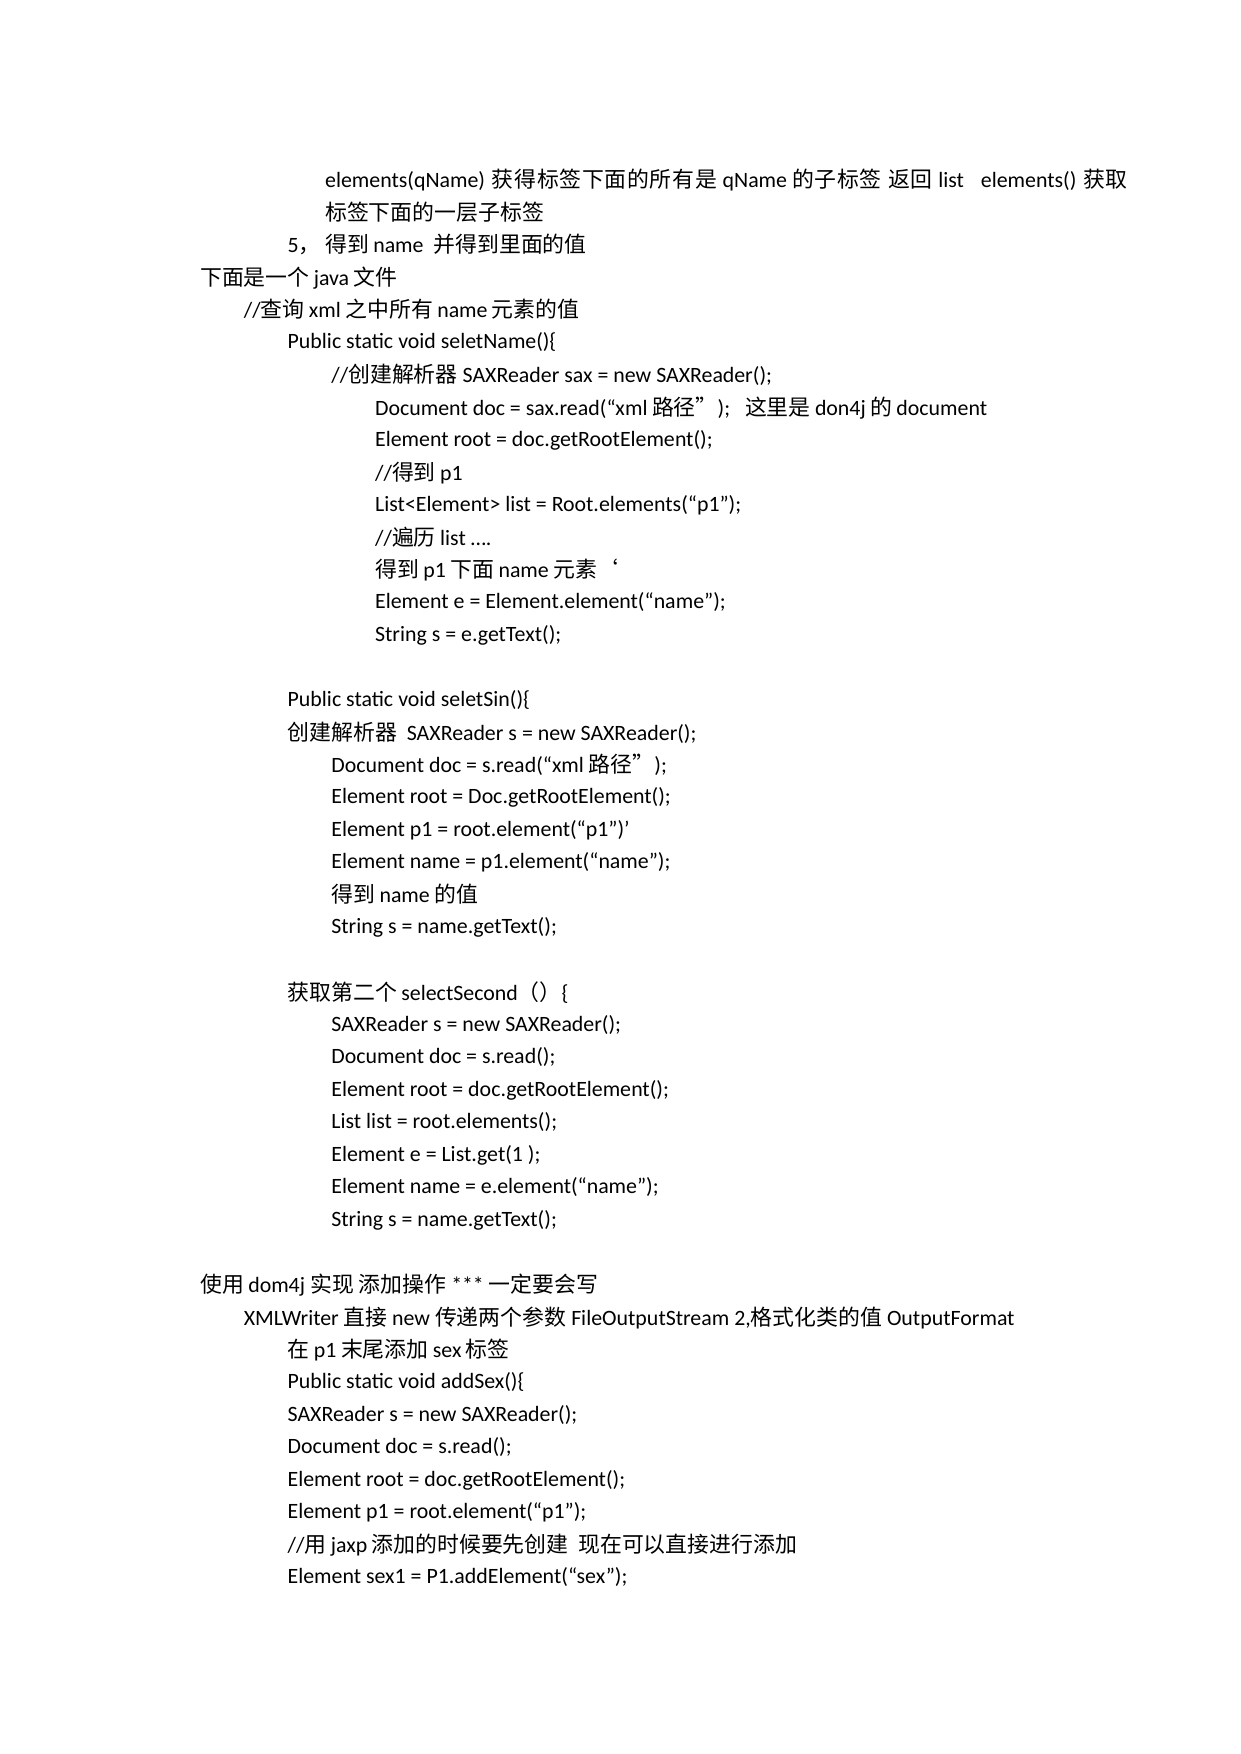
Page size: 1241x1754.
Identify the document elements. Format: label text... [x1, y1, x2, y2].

text List<Element> list = Root.elements(“p1”); [200, 487, 1128, 519]
text Element name = p1.element(“name”); [200, 844, 1128, 877]
text Public static void addSex(){ [200, 1364, 1128, 1397]
text Element e = Element.element(“name”); [200, 584, 1128, 617]
text XMLWriter 直接new 传递两个参数 FileOutputStream 2,格式化类的值 OutputFormat [200, 1299, 1128, 1332]
text 获取第二个selectSecond（）{ [200, 974, 1128, 1007]
text Element root = Doc.getRootElement(); [200, 779, 1128, 812]
text Public static void seletSin(){ [200, 682, 1128, 714]
text Document doc = s.read(“xml路径”); [200, 747, 1128, 779]
text Public static void seletName(){ [200, 324, 1128, 357]
text //创建解析器 SAXReader sax = new SAXReader(); [200, 357, 1128, 389]
text 得到name的值 [200, 877, 1128, 909]
text 创建解析器 SAXReader s = new SAXReader(); [200, 714, 1128, 747]
text Element p1 = root.element(“p1”)’ [200, 812, 1128, 844]
text SAXReader s = new SAXReader(); [200, 1397, 1128, 1429]
text //得到p1 [200, 454, 1128, 487]
text Document doc = sax.read(“xml路径”); 这里是don4j的document [200, 389, 1128, 422]
text Element sex1 = P1.addElement(“sex”); [200, 1559, 1128, 1592]
text 在p1末尾添加sex标签 [200, 1332, 1128, 1364]
text //遍历list …. [200, 519, 1128, 552]
text 下面是一个java文件 [200, 259, 1128, 292]
list 得到name 并得到里面的值 [287, 227, 1128, 259]
text //查询xml之中所有name元素的值 [200, 292, 1128, 324]
text List list = root.elements(); [200, 1104, 1128, 1137]
text 使用dom4j 实现 添加操作 *** 一定要会写 [200, 1267, 1128, 1299]
text Element root = doc.getRootElement(); [200, 422, 1128, 454]
text Document doc = s.read(); [200, 1429, 1128, 1462]
text String s = e.getText(); [200, 617, 1128, 649]
text Element root = doc.getRootElement(); [200, 1462, 1128, 1494]
text Document doc = s.read(); [200, 1039, 1128, 1072]
text String s = name.getText(); [200, 1202, 1128, 1234]
text 得到p1下面name元素‘ [200, 552, 1128, 584]
text SAXReader s = new SAXReader(); [200, 1007, 1128, 1039]
text Element e = List.get(1 ); [200, 1137, 1128, 1169]
text Element root = doc.getRootElement(); [200, 1072, 1128, 1104]
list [287, 162, 1128, 227]
text String s = name.getText(); [200, 909, 1128, 942]
text //用jaxp添加的时候要先创建 现在可以直接进行添加 [200, 1527, 1128, 1559]
text Element name = e.element(“name”); [200, 1169, 1128, 1202]
text Element p1 = root.element(“p1”); [200, 1494, 1128, 1527]
